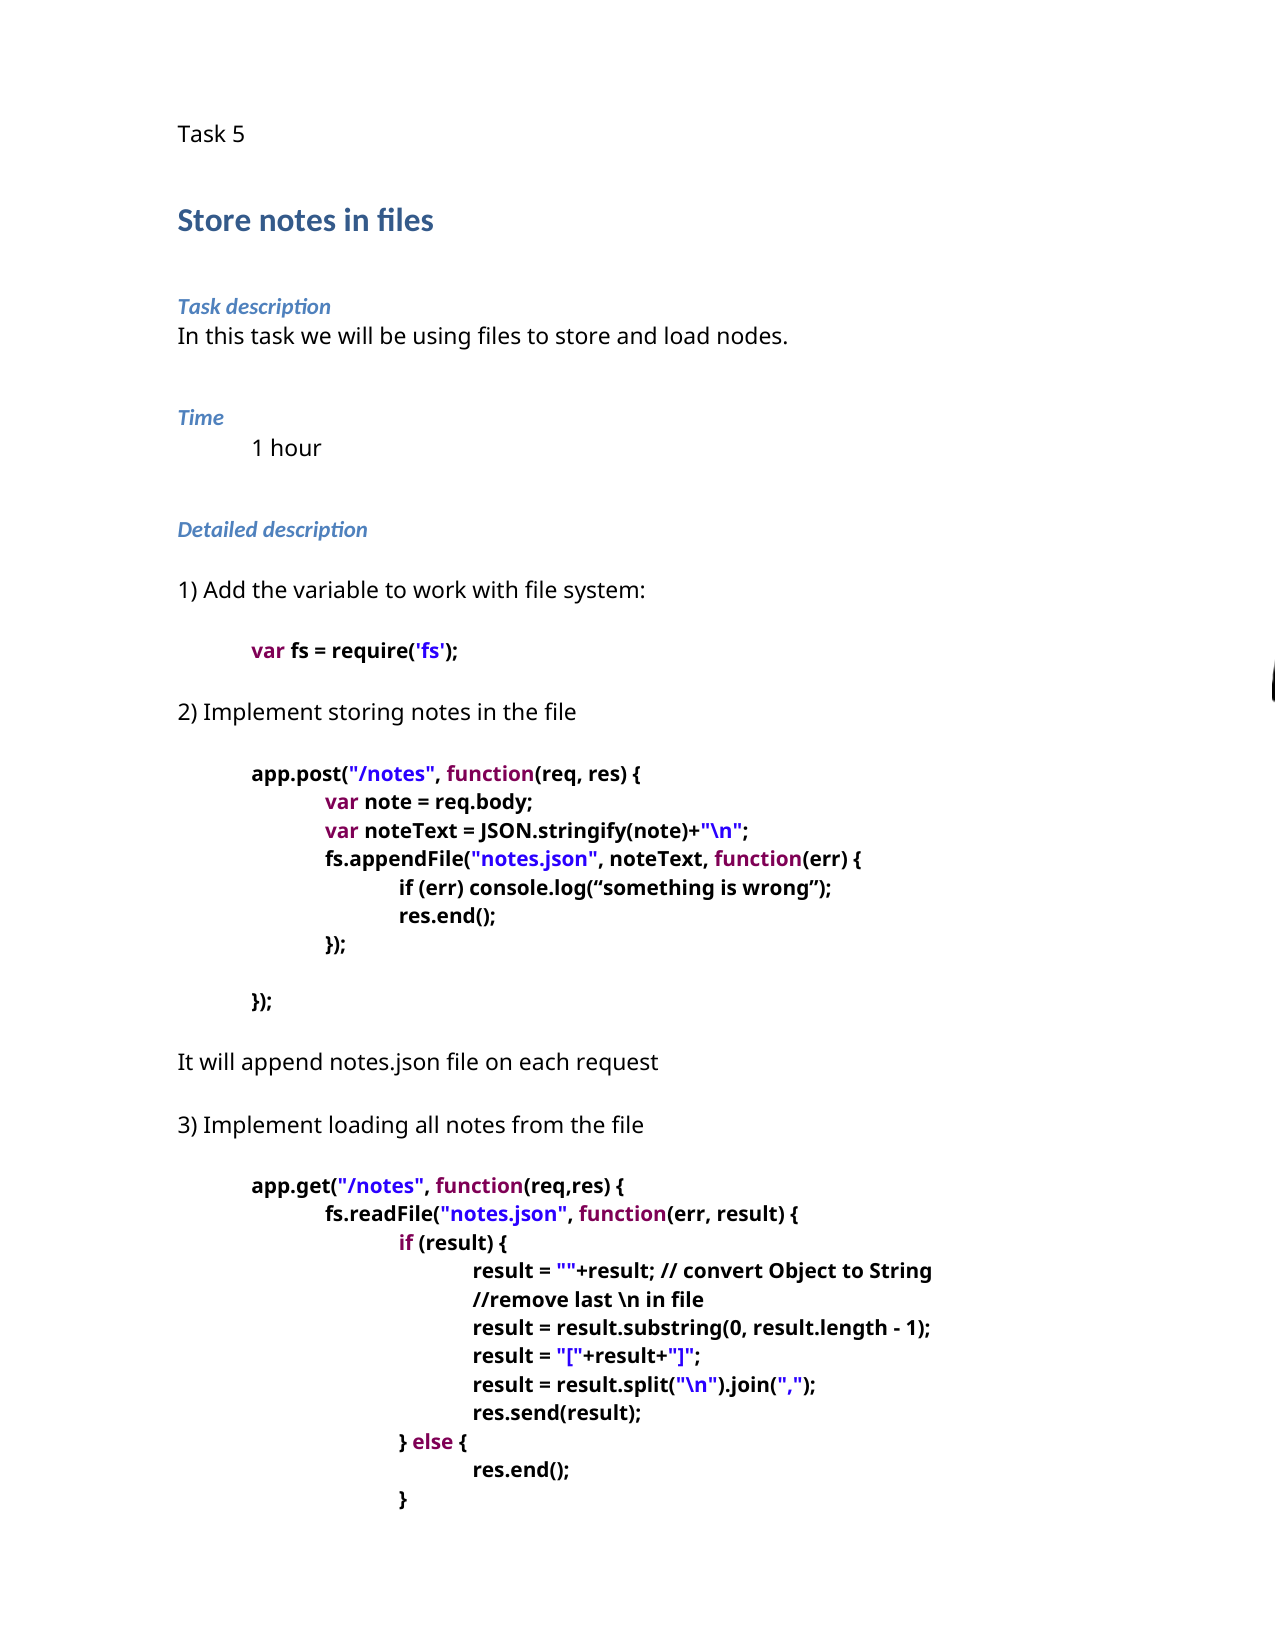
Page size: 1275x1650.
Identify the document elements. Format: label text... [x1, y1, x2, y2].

text res.end(); [251, 1455, 1186, 1484]
text result = result.split("\n").join(","); [251, 1370, 1186, 1398]
text In this task we will be using files to store and load nodes. [177, 320, 1186, 351]
text var fs = require('fs'); [251, 637, 1186, 665]
text result = ""+result; // convert Object to String [251, 1256, 1186, 1285]
text 1) Add the variable to work with file system: [177, 574, 1186, 605]
text 2) Implement storing notes in the file [177, 696, 1186, 728]
text result = "["+result+"]"; [251, 1342, 1186, 1370]
text 1 hour [177, 432, 1186, 463]
text app.post("/notes", function(req, res) { [251, 759, 1186, 787]
text 3) Implement loading all notes from the file [177, 1108, 1186, 1140]
text Task 5 [177, 118, 1186, 149]
text var noteText = JSON.stringify(note)+"\n"; [251, 816, 1186, 844]
text res.end(); [251, 901, 1186, 929]
text }); [251, 986, 1186, 1015]
text result = result.substring(0, result.length - 1); [251, 1313, 1186, 1342]
subtitle Time [177, 403, 1186, 432]
text res.send(result); [251, 1398, 1186, 1427]
text } [251, 1484, 1186, 1512]
text }); [251, 929, 1186, 958]
text if (err) console.log(“something is wrong”); [251, 873, 1186, 901]
text var note = req.body; [251, 787, 1186, 816]
subtitle Detailed description [177, 515, 1186, 543]
text fs.readFile("notes.json", function(err, result) { [251, 1199, 1186, 1228]
subtitle Store notes in files [177, 199, 1186, 240]
text if (result) { [251, 1228, 1186, 1256]
text app.get("/notes", function(req,res) { [251, 1171, 1186, 1199]
text fs.appendFile("notes.json", noteText, function(err) { [251, 844, 1186, 873]
text It will append notes.json file on each request [177, 1046, 1186, 1077]
subtitle Task description [177, 292, 1186, 320]
text } else { [251, 1427, 1186, 1455]
text //remove last \n in file [251, 1285, 1186, 1313]
